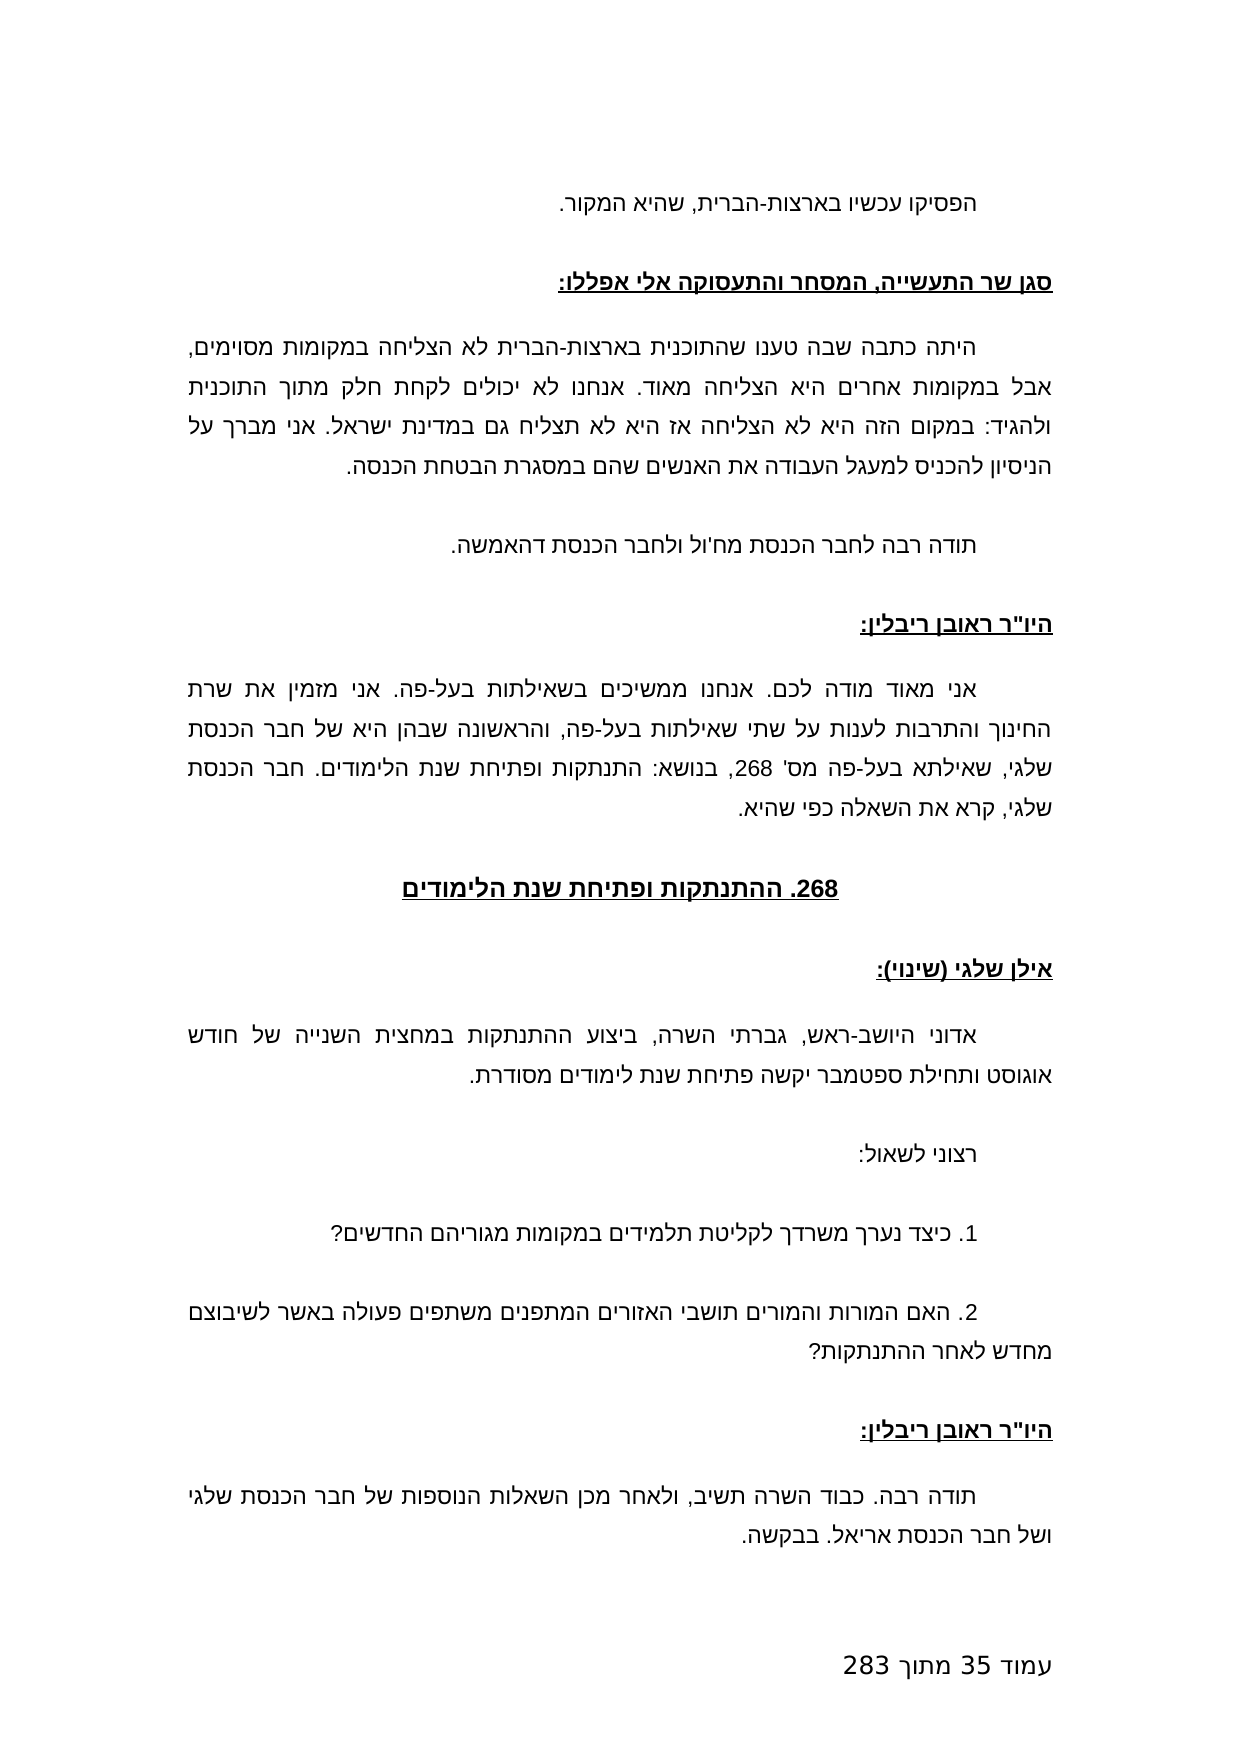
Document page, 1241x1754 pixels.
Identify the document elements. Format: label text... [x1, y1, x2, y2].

text תודה רבה לחבר הכנסת מח'ול ולחבר הכנסת דהאמשה. [187, 532, 1053, 558]
text היו"ר ראובן ריבלין: [187, 611, 1053, 637]
text היתה כתבה שבה טענו שהתוכנית בארצות-הברית לא הצליחה במקומות מסוימים, אבל במקומות אחרים היא הצליחה מאוד. אנחנו לא יכולים לקחת חלק מתוך התוכנית ולהגיד: במקום הזה היא לא הצליחה אז היא לא תצליח גם במדינת ישראל. אני מברך על הניסיון להכניס למעגל העבודה את האנשים שהם במסגרת הבטחת הכנסה. [187, 334, 1053, 479]
text אני מאוד מודה לכם. אנחנו ממשיכים בשאילתות בעל-פה. אני מזמין את שרת החינוך והתרבות לענות על שתי שאילתות בעל-פה, והראשונה שבהן היא של חבר הכנסת שלגי, שאילתא בעל-פה מס' 268, בנושא: התנתקות ופתיחת שנת הלימודים. חבר הכנסת שלגי, קרא את השאלה כפי שהיא. [187, 676, 1053, 821]
text הפסיקו עכשיו בארצות-הברית, שהיא המקור. [187, 189, 1053, 216]
text רצוני לשאול: [187, 1141, 1053, 1167]
text אדוני היושב-ראש, גברתי השרה, ביצוע ההתנתקות במחצית השנייה של חודש אוגוסט ותחילת ספטמבר יקשה פתיחת שנת לימודים מסודרת. [187, 1022, 1053, 1088]
text 268. ההתנתקות ופתיחת שנת הלימודים [187, 874, 1053, 903]
text היו"ר ראובן ריבלין: [187, 1417, 1053, 1443]
text אילן שלגי (שינוי): [187, 956, 1053, 983]
text 2. האם המורות והמורים תושבי האזורים המתפנים משתפים פעולה באשר לשיבוצם מחדש לאחר ההתנתקות? [187, 1299, 1053, 1364]
text סגן שר התעשייה, המסחר והתעסוקה אלי אפללו: [187, 268, 1053, 295]
text תודה רבה. כבוד השרה תשיב, ולאחר מכן השאלות הנוספות של חבר הכנסת שלגי ושל חבר הכנסת אריאל. בבקשה. [187, 1483, 1053, 1549]
text 1. כיצד נערך משרדך לקליטת תלמידים במקומות מגוריהם החדשים? [187, 1220, 1053, 1246]
